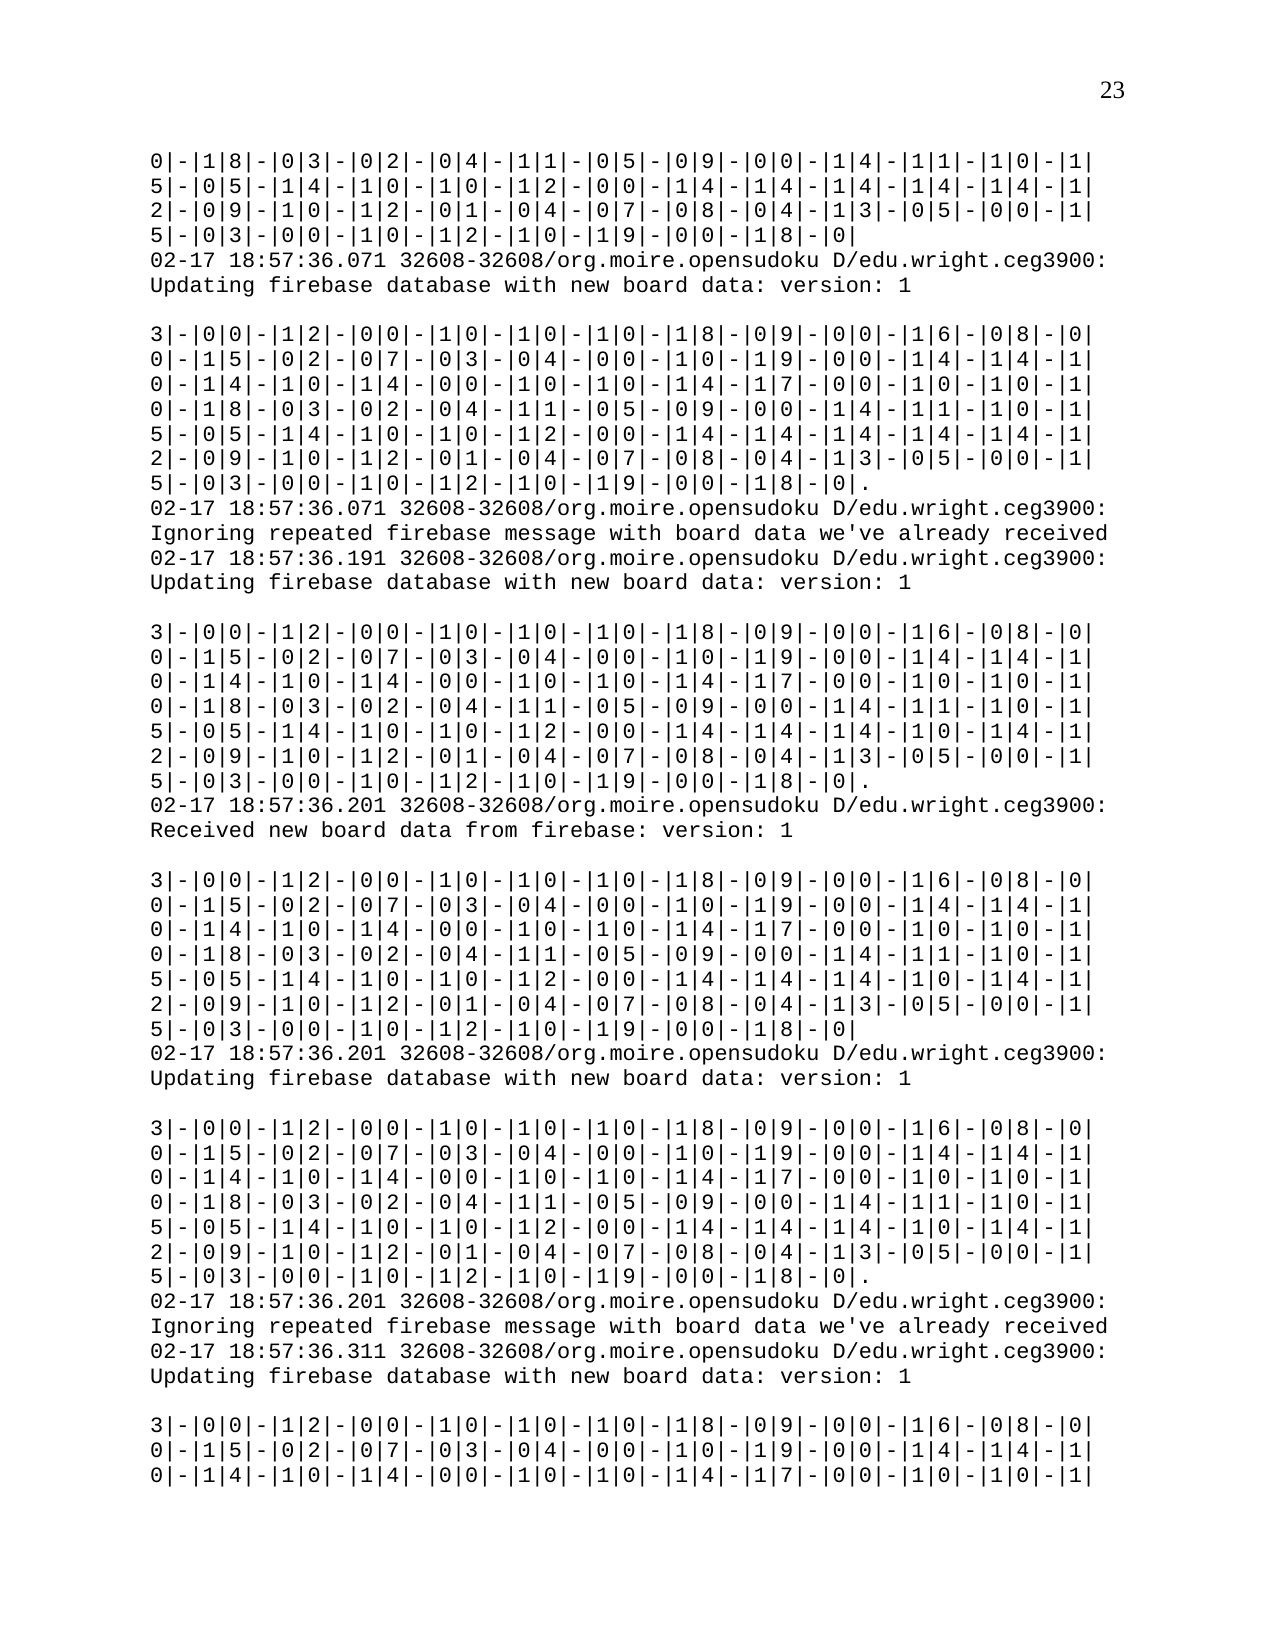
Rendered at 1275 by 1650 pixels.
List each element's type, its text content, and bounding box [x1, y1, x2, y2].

text 02-17 18:57:36.201 32608-32608/org.moire.opensudoku D/edu.wright.ceg3900: Received new board data from firebase: version: 1 [150, 794, 1125, 844]
text 3|-|0|0|-|1|2|-|0|0|-|1|0|-|1|0|-|1|0|-|1|8|-|0|9|-|0|0|-|1|6|-|0|8|-|0|0|-|1|5|-|0|2|-|0|7|-|0|3|-|0|4|-|0|0|-|1|0|-|1|9|-|0|0|-|1|4|-|1|4|-|1|0|-|1|4|-|1|0|-|1|4|-|0|0|-|1|0|-|1|0|-|1|4|-|1|7|-|0|0|-|1|0|-|1|0|-|1|0|-|1|8|-|0|3|-|0|2|-|0|4|-|1|1|-|0|5|-|0|9|-|0|0|-|1|4|-|1|1|-|1|0|-|1|5|-|0|5|-|1|4|-|1|0|-|1|0|-|1|2|-|0|0|-|1|4|-|1|4|-|1|4|-|1|0|-|1|4|-|1|2|-|0|9|-|1|0|-|1|2|-|0|1|-|0|4|-|0|7|-|0|8|-|0|4|-|1|3|-|0|5|-|0|0|-|1|5|-|0|3|-|0|0|-|1|0|-|1|2|-|1|0|-|1|9|-|0|0|-|1|8|-|0| [150, 844, 1125, 1042]
text 02-17 18:57:36.201 32608-32608/org.moire.opensudoku D/edu.wright.ceg3900: Ignoring repeated firebase message with board data we've already received [150, 1290, 1125, 1340]
text 02-17 18:57:36.191 32608-32608/org.moire.opensudoku D/edu.wright.ceg3900: Updating firebase database with new board data: version: 1 [150, 547, 1125, 596]
text 3|-|0|0|-|1|2|-|0|0|-|1|0|-|1|0|-|1|0|-|1|8|-|0|9|-|0|0|-|1|6|-|0|8|-|0|0|-|1|5|-|0|2|-|0|7|-|0|3|-|0|4|-|0|0|-|1|0|-|1|9|-|0|0|-|1|4|-|1|4|-|1|0|-|1|4|-|1|0|-|1|4|-|0|0|-|1|0|-|1|0|-|1|4|-|1|7|-|0|0|-|1|0|-|1|0|-|1|0|-|1|8|-|0|3|-|0|2|-|0|4|-|1|1|-|0|5|-|0|9|-|0|0|-|1|4|-|1|1|-|1|0|-|1|5|-|0|5|-|1|4|-|1|0|-|1|0|-|1|2|-|0|0|-|1|4|-|1|4|-|1|4|-|1|0|-|1|4|-|1|2|-|0|9|-|1|0|-|1|2|-|0|1|-|0|4|-|0|7|-|0|8|-|0|4|-|1|3|-|0|5|-|0|0|-|1|5|-|0|3|-|0|0|-|1|0|-|1|2|-|1|0|-|1|9|-|0|0|-|1|8|-|0|. [150, 1092, 1125, 1290]
text 02-17 18:57:36.311 32608-32608/org.moire.opensudoku D/edu.wright.ceg3900: Updating firebase database with new board data: version: 1 [150, 1340, 1125, 1389]
text 3|-|0|0|-|1|2|-|0|0|-|1|0|-|1|0|-|1|0|-|1|8|-|0|9|-|0|0|-|1|6|-|0|8|-|0|0|-|1|5|-|0|2|-|0|7|-|0|3|-|0|4|-|0|0|-|1|0|-|1|9|-|0|0|-|1|4|-|1|4|-|1|0|-|1|4|-|1|0|-|1|4|-|0|0|-|1|0|-|1|0|-|1|4|-|1|7|-|0|0|-|1|0|-|1|0|-|1|0|-|1|8|-|0|3|-|0|2|-|0|4|-|1|1|-|0|5|-|0|9|-|0|0|-|1|4|-|1|1|-|1|0|-|1|5|-|0|5|-|1|4|-|1|0|-|1|0|-|1|2|-|0|0|-|1|4|-|1|4|-|1|4|-|1|0|-|1|4|-|1|2|-|0|9|-|1|0|-|1|2|-|0|1|-|0|4|-|0|7|-|0|8|-|0|4|-|1|3|-|0|5|-|0|0|-|1|5|-|0|3|-|0|0|-|1|0|-|1|2|-|1|0|-|1|9|-|0|0|-|1|8|-|0|. [150, 596, 1125, 794]
text 02-17 18:57:36.071 32608-32608/org.moire.opensudoku D/edu.wright.ceg3900: Ignoring repeated firebase message with board data we've already received [150, 497, 1125, 547]
text 02-17 18:57:36.201 32608-32608/org.moire.opensudoku D/edu.wright.ceg3900: Updating firebase database with new board data: version: 1 [150, 1042, 1125, 1092]
text 02-17 18:57:36.071 32608-32608/org.moire.opensudoku D/edu.wright.ceg3900: Updating firebase database with new board data: version: 1 [150, 249, 1125, 299]
